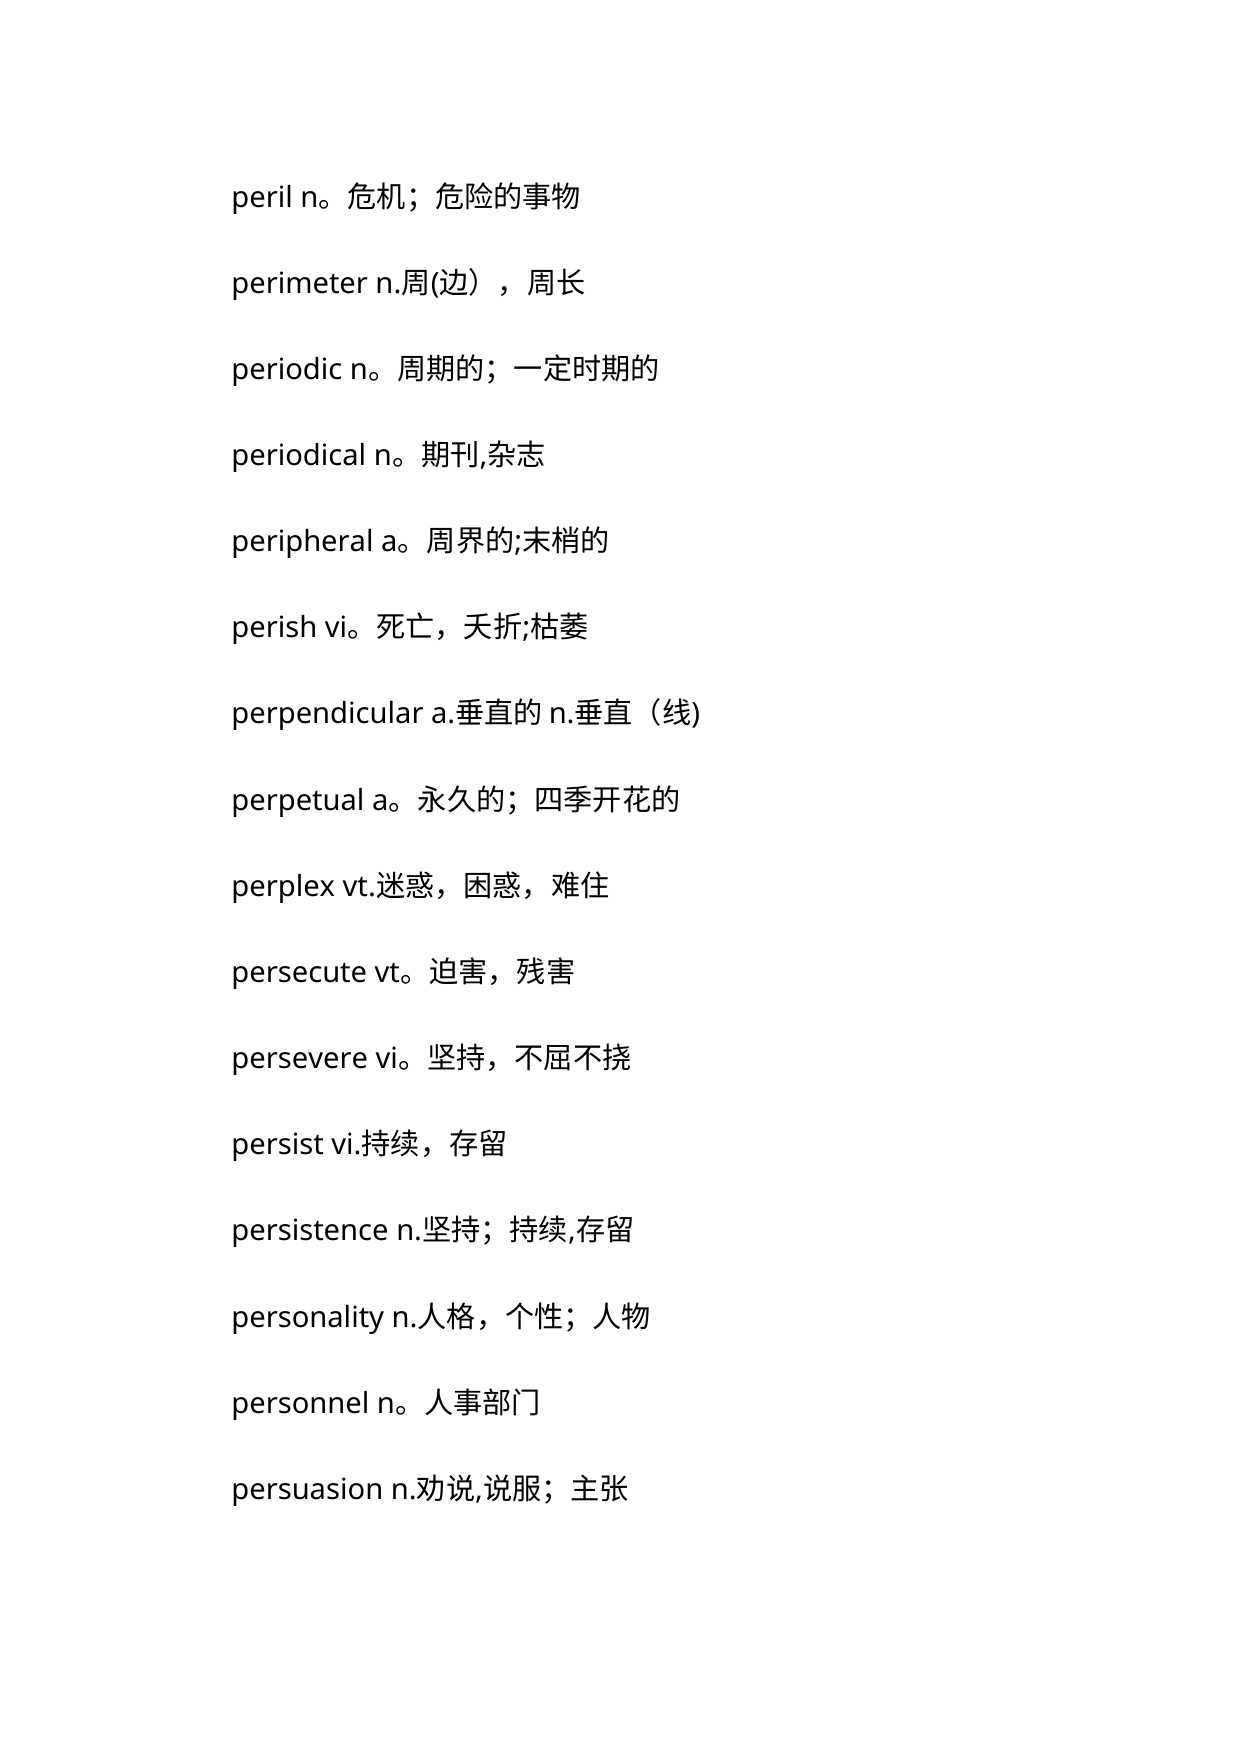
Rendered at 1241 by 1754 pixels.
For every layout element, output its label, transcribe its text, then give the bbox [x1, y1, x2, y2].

text persecute vt。迫害，残害 [187, 937, 1053, 1002]
text personnel n。人事部门 [187, 1368, 1053, 1433]
text persist vi.持续，存留 [187, 1109, 1053, 1174]
text persistence n.坚持；持续,存留 [187, 1196, 1053, 1261]
text periodic n。周期的；一定时期的 [187, 334, 1053, 399]
text perpendicular a.垂直的n.垂直（线) [187, 679, 1053, 744]
text persuasion n.劝说,说服；主张 [187, 1454, 1053, 1519]
text perimeter n.周(边），周长 [187, 248, 1053, 313]
text peripheral a。周界的;末梢的 [187, 507, 1053, 572]
text perpetual a。永久的；四季开花的 [187, 765, 1053, 830]
text perplex vt.迷惑，困惑，难住 [187, 851, 1053, 916]
text personality n.人格，个性；人物 [187, 1282, 1053, 1347]
text peril n。危机；危险的事物 [187, 162, 1053, 227]
text perish vi。死亡，夭折;枯萎 [187, 593, 1053, 658]
text periodical n。期刊,杂志 [187, 420, 1053, 485]
text persevere vi。坚持，不屈不挠 [187, 1023, 1053, 1088]
